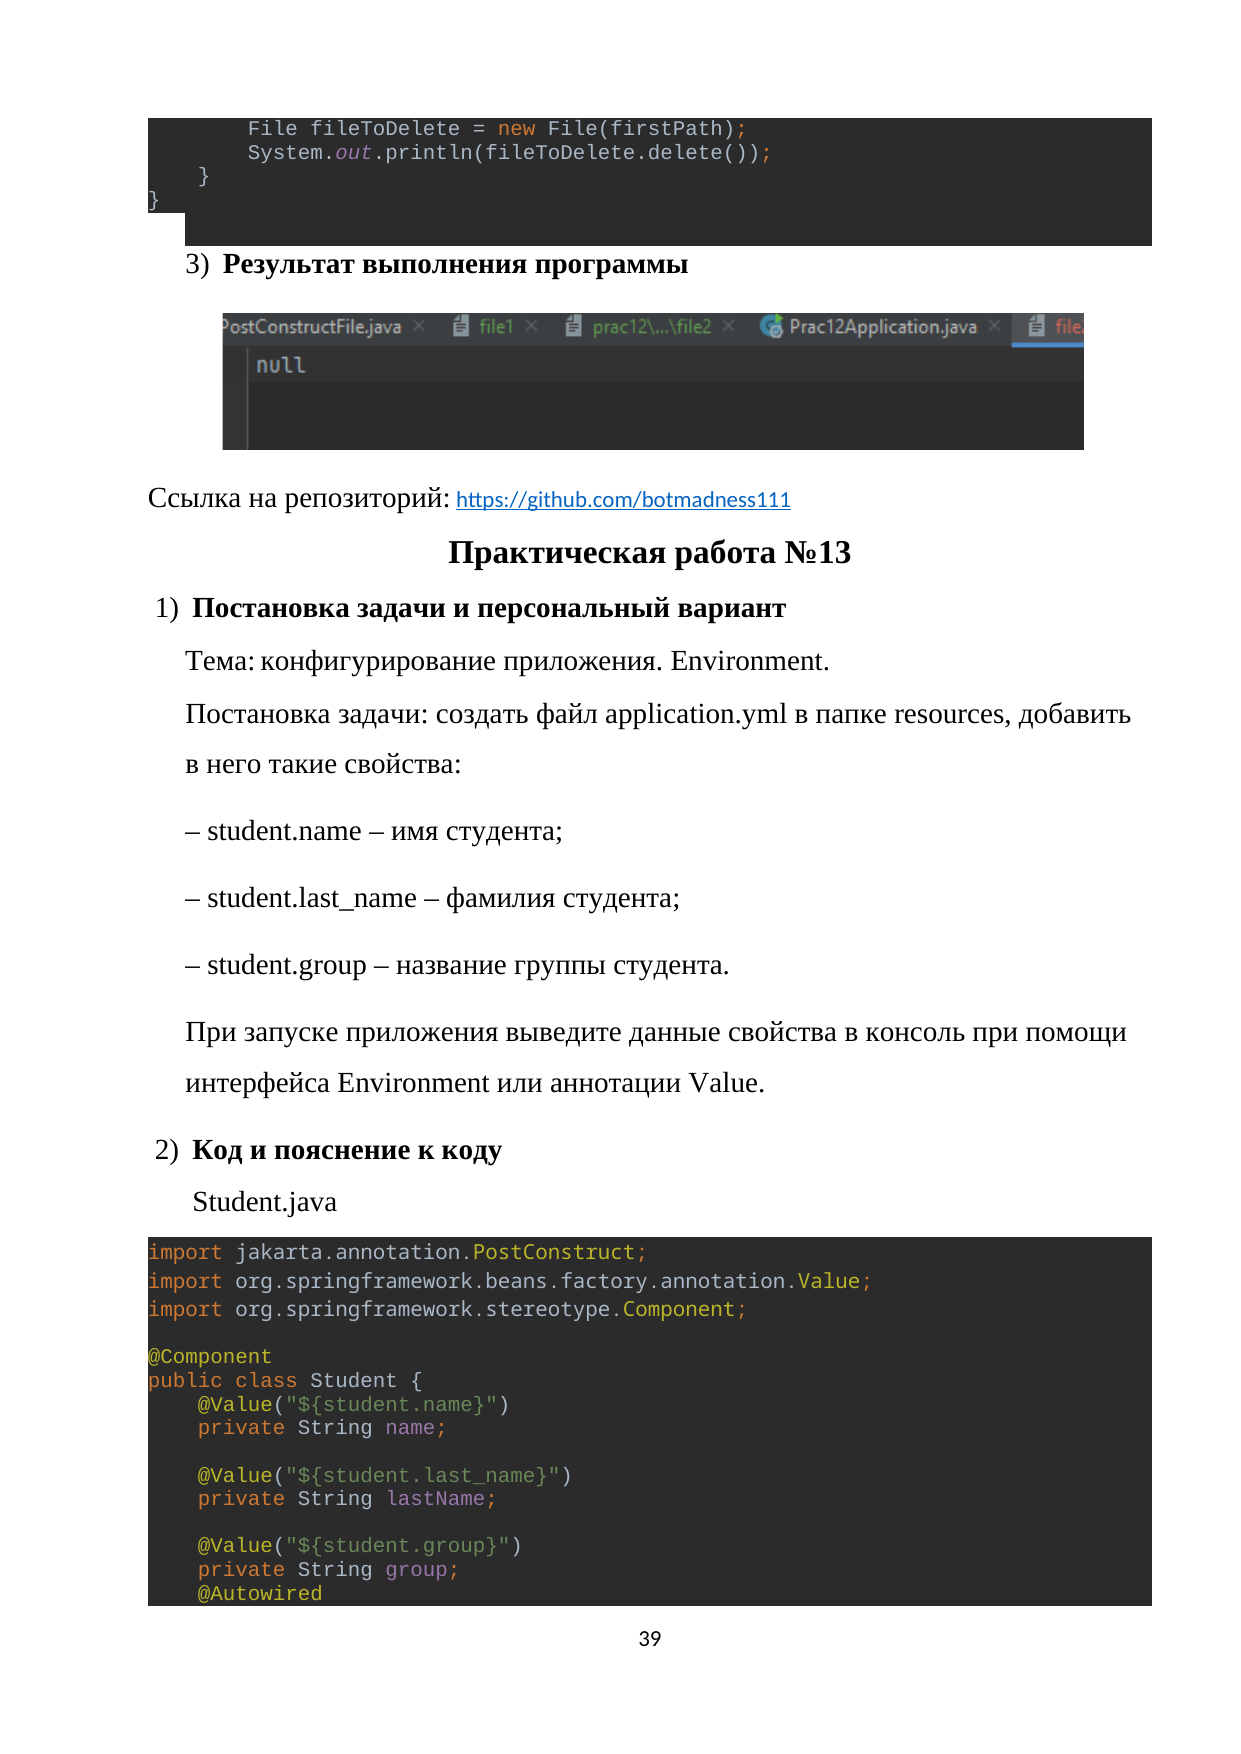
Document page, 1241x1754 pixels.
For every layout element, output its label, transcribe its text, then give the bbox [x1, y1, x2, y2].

text – student.group – название группы студента. [185, 947, 1152, 981]
text Ссылка на репозиторий: https://github.com/botmadness111 [148, 480, 1152, 513]
text Student.java [192, 1184, 1152, 1218]
list Код и пояснение к коду [154, 1132, 1152, 1165]
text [148, 1237, 1152, 1606]
text Тема: конфигурирование приложения. Environment. [148, 643, 1152, 677]
text При запуске приложения выведите данные свойства в консоль при помощи интерфейса Environment или аннотации Value. [185, 1014, 1152, 1098]
text Практическая работа №13 [148, 533, 1152, 571]
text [148, 118, 1152, 213]
text – student.last_name – фамилия студента; [185, 881, 1152, 914]
text – student.name – имя студента; [185, 813, 1152, 847]
picture [222, 313, 1084, 450]
list Постановка задачи и персональный вариант [154, 591, 1152, 624]
text Постановка задачи: создать файл application.yml в папке resources, добавить в него такие свойства: [185, 696, 1152, 780]
list Результат выполнения программы [185, 246, 1152, 280]
